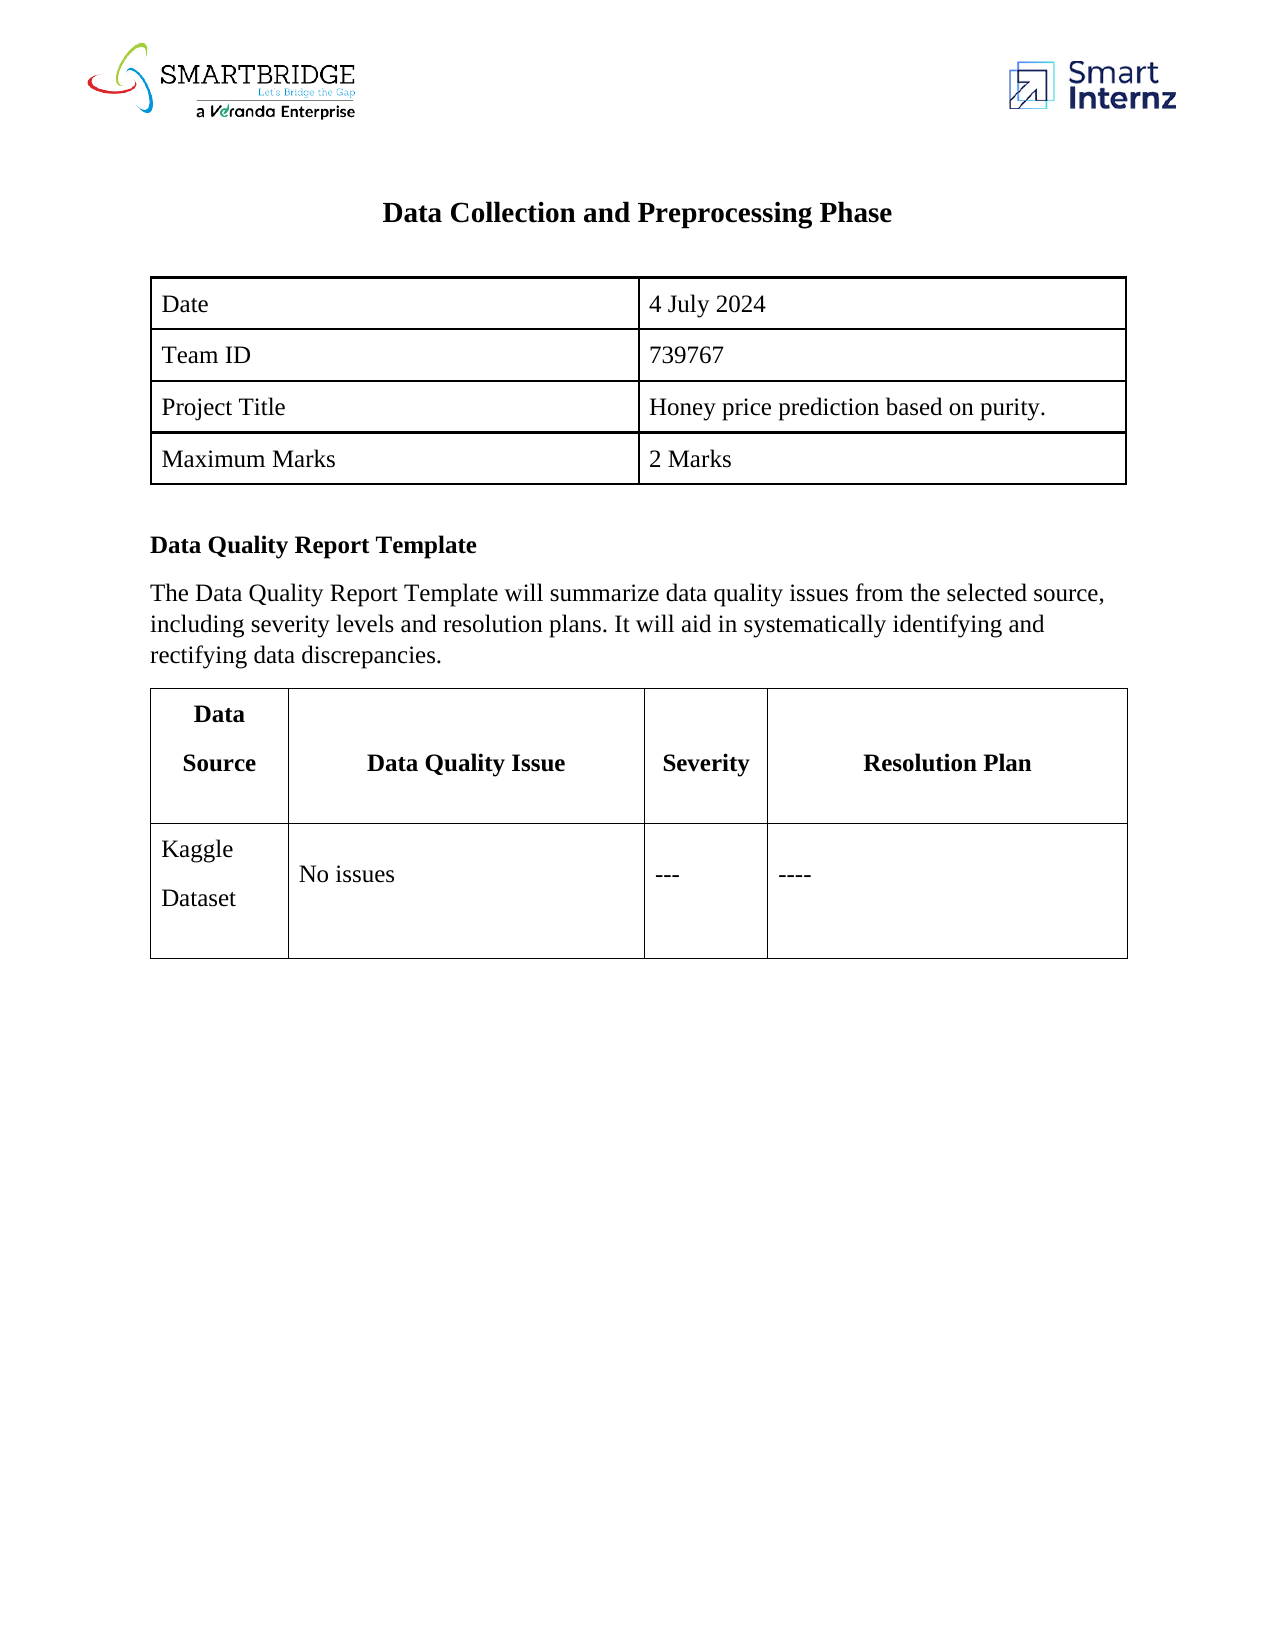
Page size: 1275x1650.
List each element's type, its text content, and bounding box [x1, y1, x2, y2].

table_header Data Quality Issue [289, 689, 644, 823]
picture [1004, 61, 1181, 109]
table_cell Team ID [152, 330, 638, 380]
text Data Collection and Preprocessing Phase [150, 195, 1125, 229]
text The Data Quality Report Template will summarize data quality issues from the selected source, including severity levels and resolution plans. It will aid in systematically identifying and rectifying data discrepancies. [150, 578, 1125, 669]
table_header Data Source [151, 689, 288, 823]
table_header Severity [645, 689, 767, 823]
table_header Resolution Plan [768, 689, 1127, 823]
text Data Quality Report Template [150, 530, 1125, 559]
table_cell Project Title [152, 382, 638, 431]
table_cell Maximum Marks [152, 434, 638, 483]
table_cell --- [645, 824, 767, 958]
table_header Date [152, 279, 638, 328]
picture [73, 20, 370, 142]
table_cell 739767 [640, 330, 1125, 380]
table_cell No issues [289, 824, 644, 958]
table_cell Kaggle Dataset [151, 824, 288, 958]
table_cell Honey price prediction based on purity. [640, 382, 1125, 431]
table_cell 2 Marks [640, 434, 1125, 483]
table_cell ---- [768, 824, 1127, 958]
table_header 4 July 2024 [640, 279, 1125, 328]
